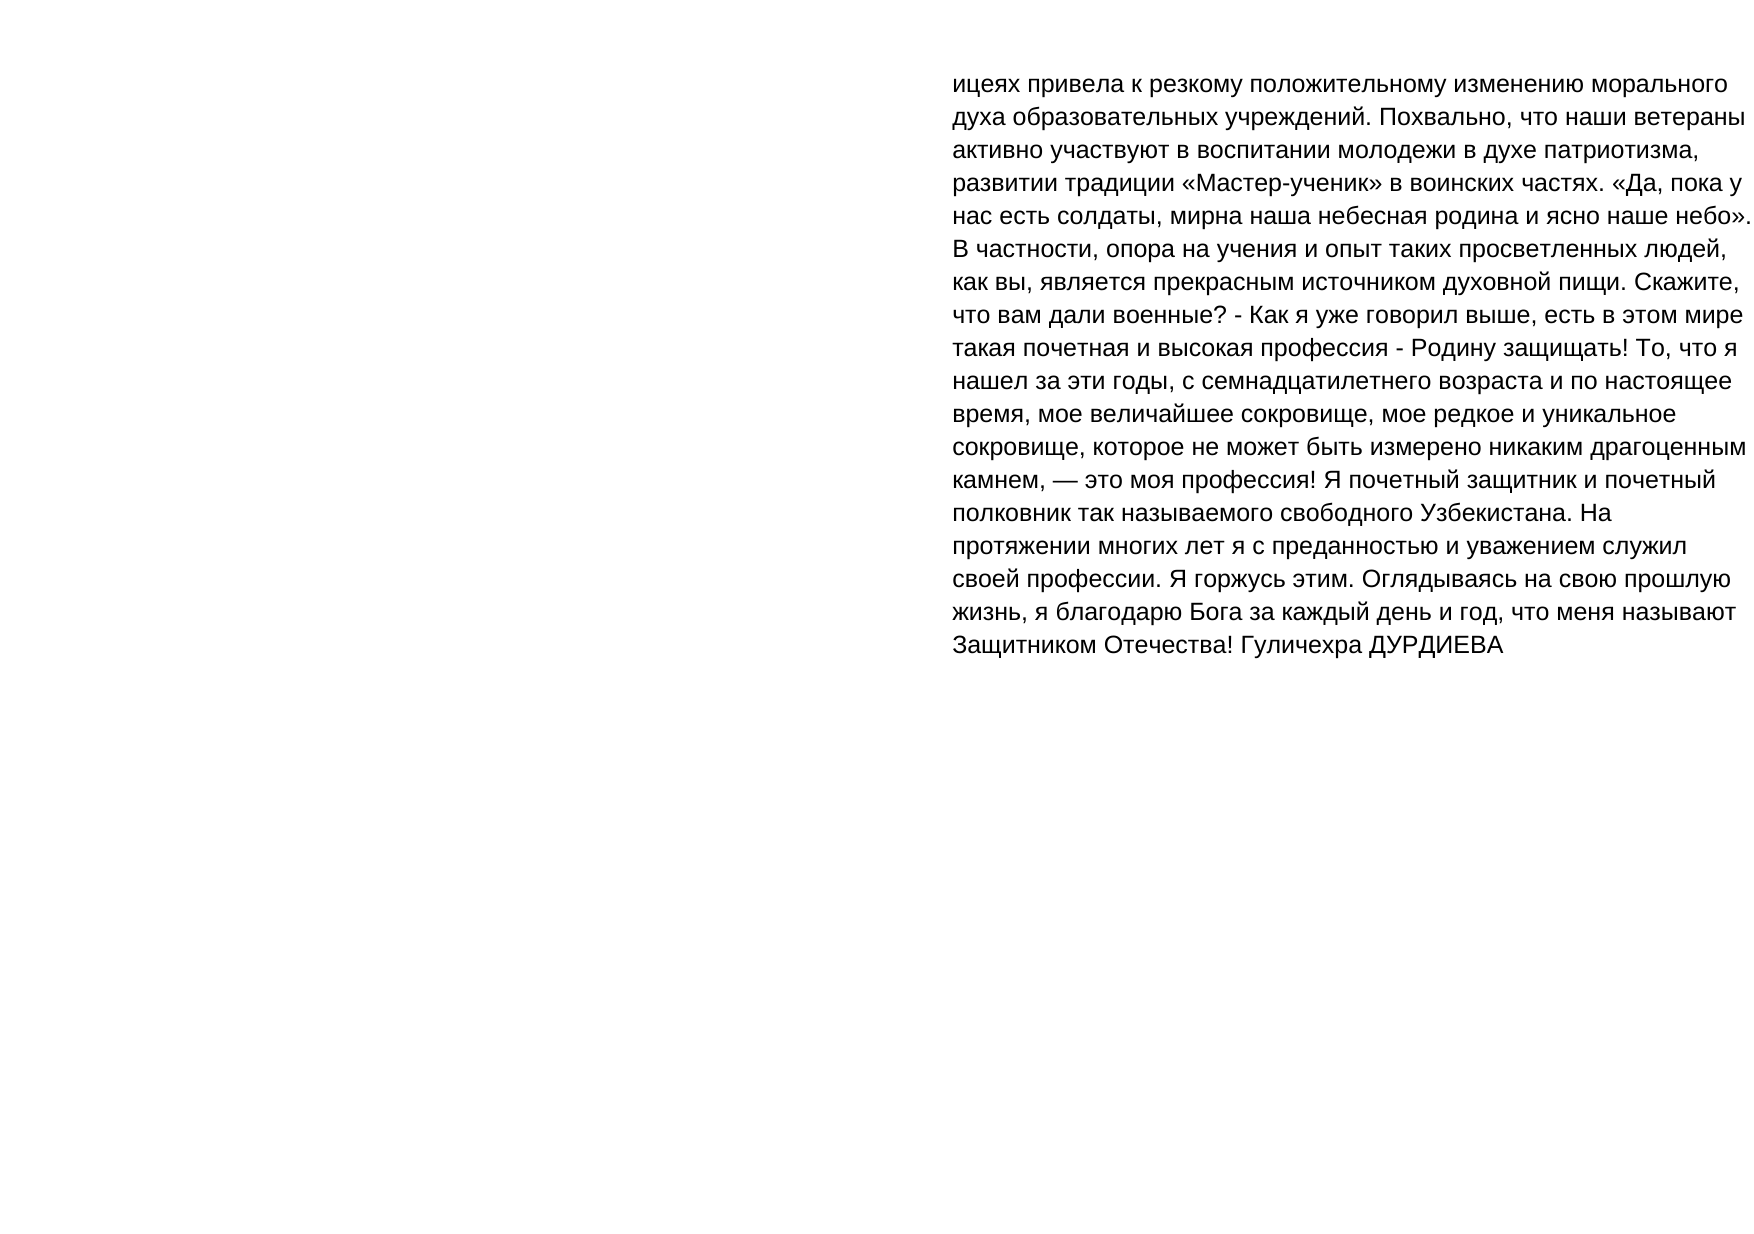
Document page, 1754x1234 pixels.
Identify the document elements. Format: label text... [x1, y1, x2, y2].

text ицеях привела к резкому положительному изменению морального духа образовательных учреждений. Похвально, что наши ветераны активно участвуют в воспитании молодежи в духе патриотизма, развитии традиции «Мастер-ученик» в воинских частях. «Да, пока у нас есть солдаты, мирна наша небесная родина и ясно наше небо». В частности, опора на учения и опыт таких просветленных людей, как вы, является прекрасным источником духовной пищи. Скажите, что вам дали военные? - Как я уже говорил выше, есть в этом мире такая почетная и высокая профессия - Родину защищать! То, что я нашел за эти годы, с семнадцатилетнего возраста и по настоящее время, мое величайшее сокровище, мое редкое и уникальное сокровище, которое не может быть измерено никаким драгоценным камнем, — это моя профессия! Я почетный защитник и почетный полковник так называемого свободного Узбекистана. На протяжении многих лет я с преданностью и уважением служил своей профессии. Я горжусь этим. Оглядываясь на свою прошлую жизнь, я благодарю Бога за каждый день и год, что меня называют Защитником Отечества! Гуличехра ДУРДИЕВА [952, 69, 1754, 659]
